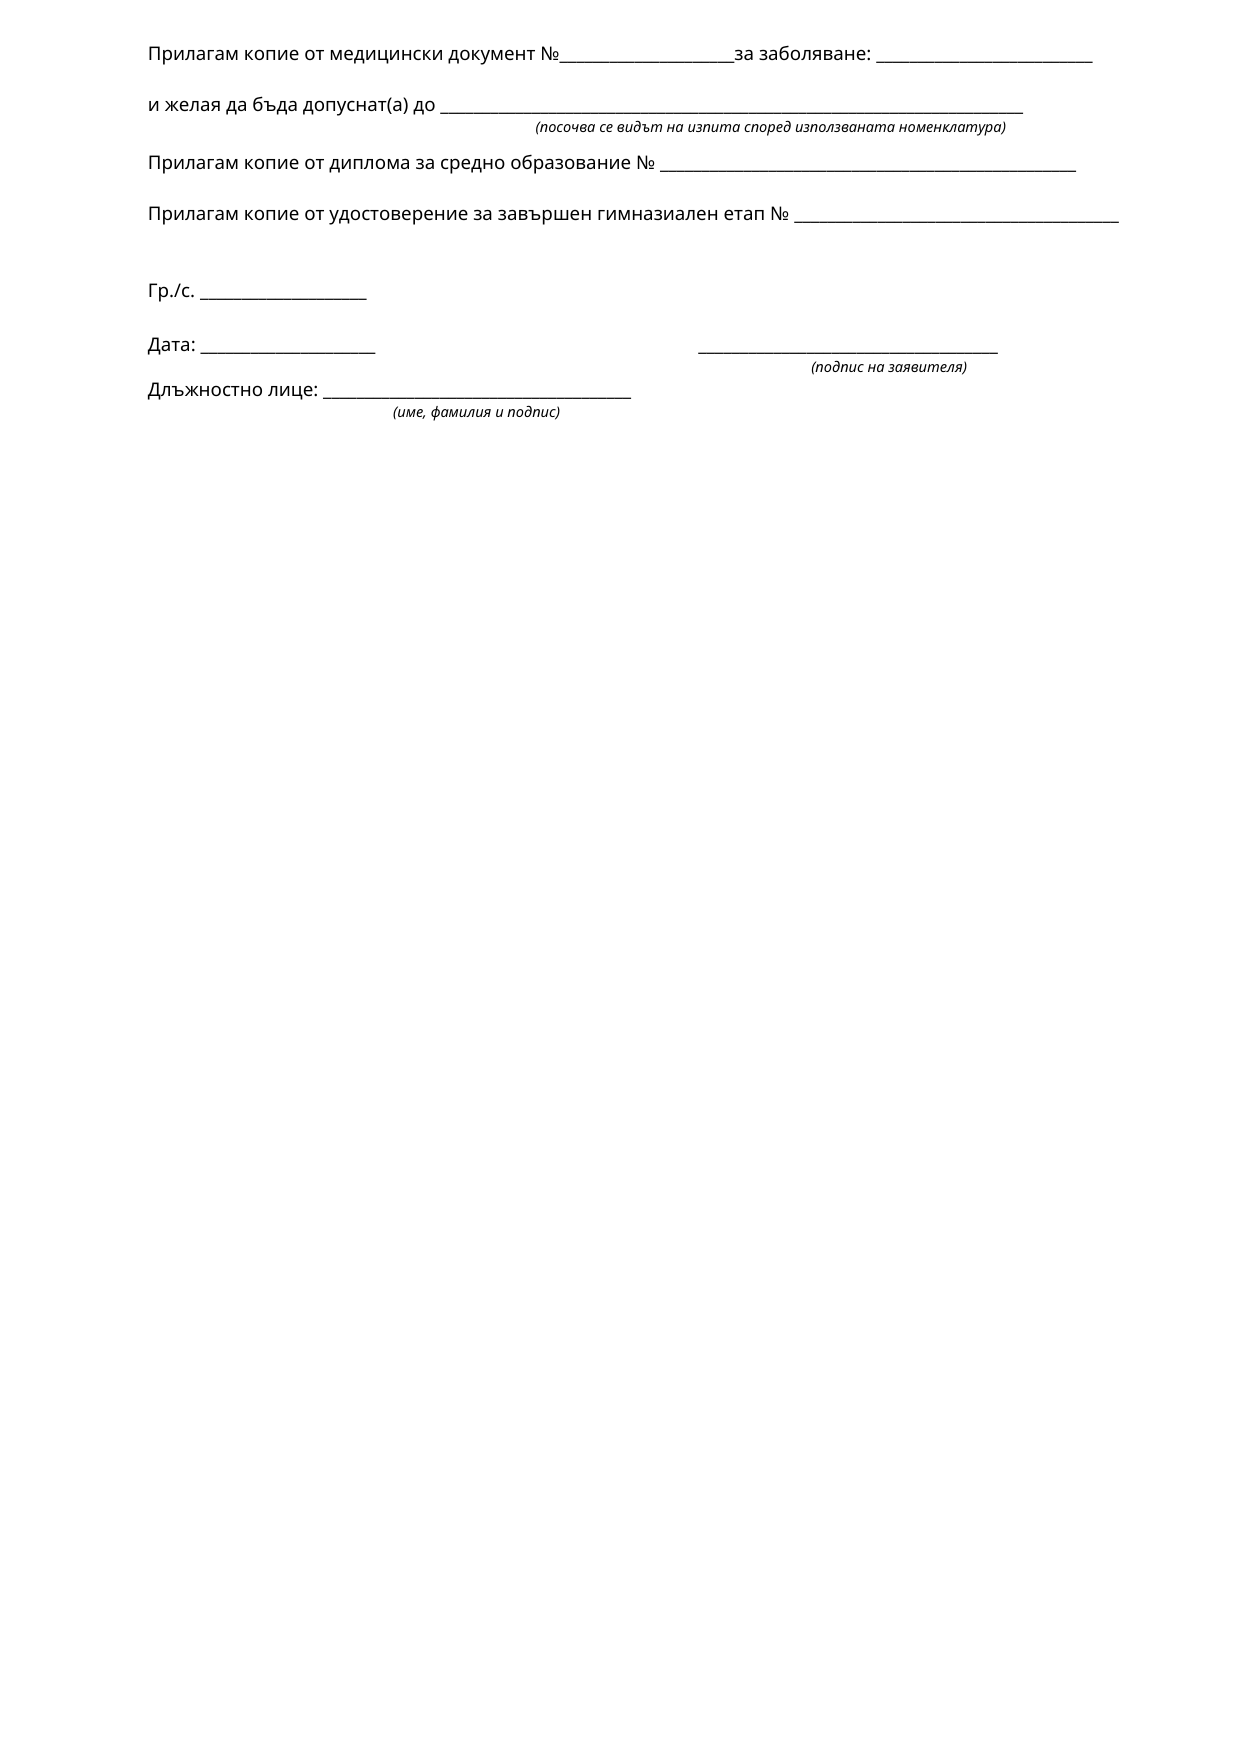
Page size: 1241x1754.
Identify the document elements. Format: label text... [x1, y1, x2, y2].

text Дата: _____________________ ____________________________________ [148, 331, 1137, 356]
text Длъжностно лице: _____________________________________ [148, 376, 1137, 402]
text (име, фамилия и подпис) [221, 402, 1137, 422]
text и желая да бъда допуснат(а) до ______________________________________________________________________ [148, 91, 1141, 117]
text (подпис на заявителя) [148, 356, 1137, 376]
text Прилагам копие от диплома за средно образование № __________________________________________________ [148, 149, 1141, 175]
text Прилагам копие от медицински документ №_____________________за заболяване: __________________________ [148, 40, 1141, 66]
text (посочва се видът на изпита според използваната номенклатура) [148, 117, 1141, 137]
text Прилагам копие от удостоверение за завършен гимназиален етап № _______________________________________ [148, 200, 1141, 226]
text Гр./с. ____________________ [148, 277, 1137, 302]
